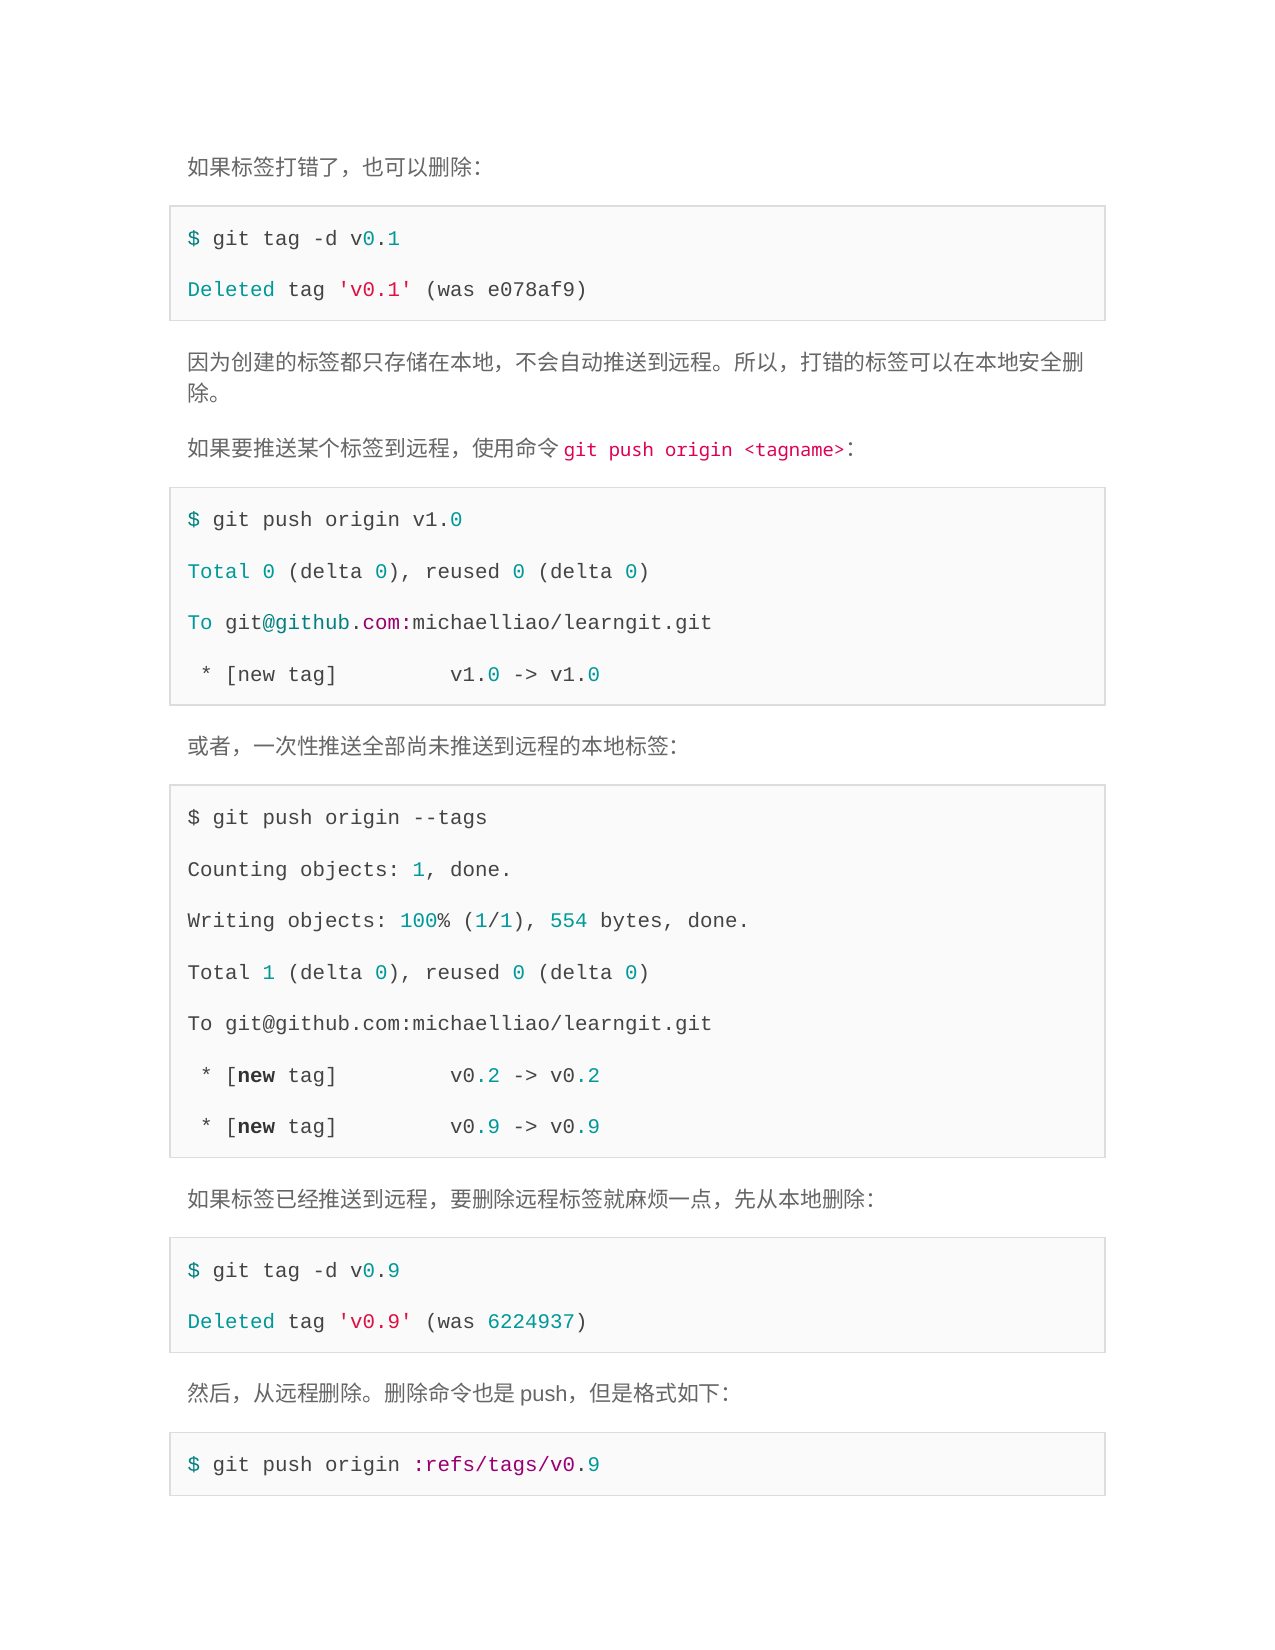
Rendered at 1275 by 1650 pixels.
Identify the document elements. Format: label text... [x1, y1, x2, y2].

text 或者，一次性推送全部尚未推送到远程的本地标签： [187, 729, 1087, 761]
text 如果标签打错了，也可以删除： [187, 150, 1087, 182]
text To git@github.com:michaelliao/learngit.git [171, 590, 1104, 636]
text Deleted tag 'v0.1' (was e078af9) [171, 257, 1104, 320]
text $ git push origin :refs/tags/v0.9 [171, 1433, 1104, 1495]
text * [new tag] v0.9 -> v0.9 [171, 1094, 1104, 1157]
text Counting objects: 1, done. [171, 836, 1104, 882]
text $ git push origin --tags [171, 786, 1104, 831]
text 然后，从远程删除。删除命令也是push，但是格式如下： [187, 1376, 1087, 1408]
text * [new tag] v0.2 -> v0.2 [171, 1042, 1104, 1088]
text $ git push origin v1.0 [171, 488, 1104, 533]
text Deleted tag 'v0.9' (was 6224937) [171, 1288, 1104, 1352]
text 因为创建的标签都只存储在本地，不会自动推送到远程。所以，打错的标签可以在本地安全删除。 [187, 345, 1087, 408]
text * [new tag] v1.0 -> v1.0 [171, 641, 1104, 704]
text 如果要推送某个标签到远程，使用命令git push origin <tagname>： [187, 431, 1087, 463]
text Writing objects: 100% (1/1), 554 bytes, done. [171, 887, 1104, 934]
text 如果标签已经推送到远程，要删除远程标签就麻烦一点，先从本地删除： [187, 1182, 1087, 1213]
text Total 1 (delta 0), reused 0 (delta 0) [171, 939, 1104, 985]
text Total 0 (delta 0), reused 0 (delta 0) [171, 538, 1104, 584]
text $ git tag -d v0.1 [171, 207, 1104, 251]
text $ git tag -d v0.9 [171, 1238, 1104, 1283]
text To git@github.com:michaelliao/learngit.git [171, 991, 1104, 1037]
